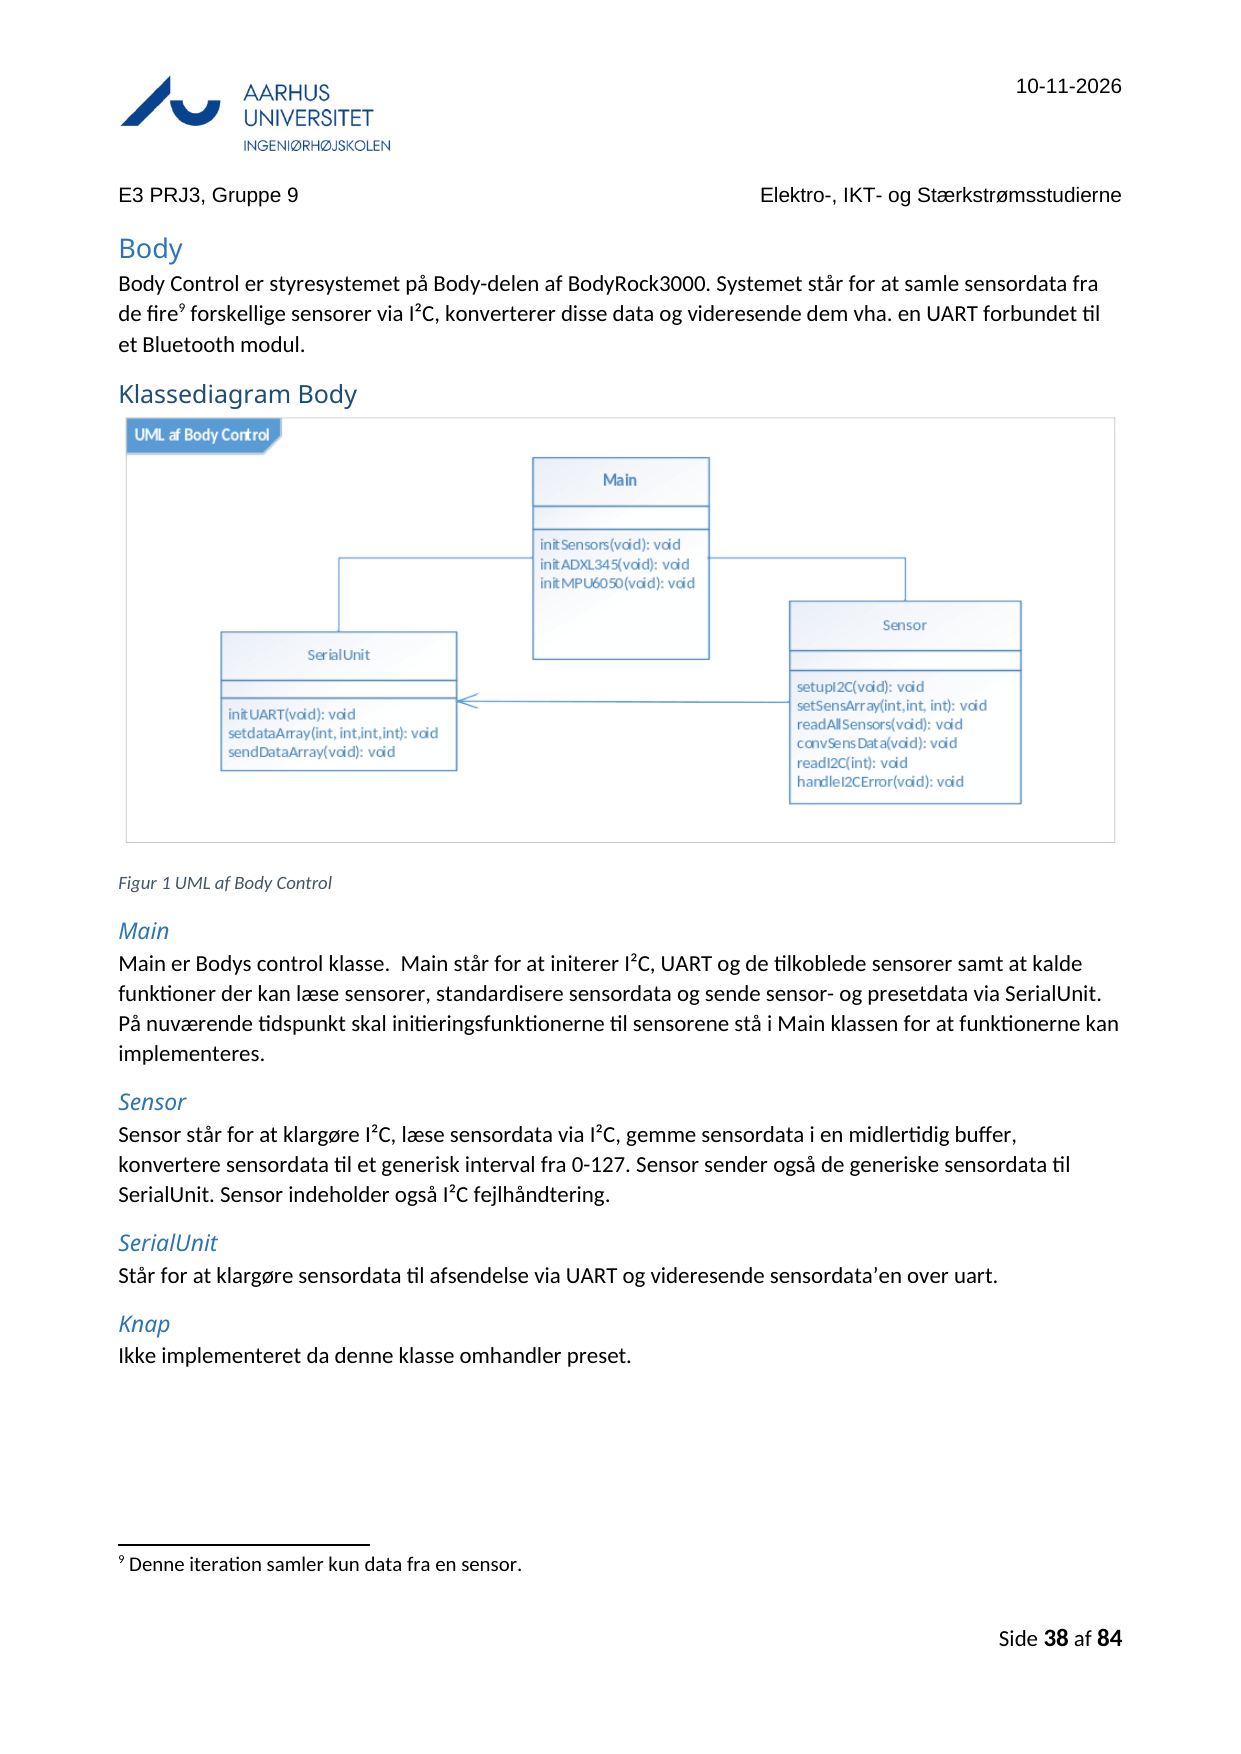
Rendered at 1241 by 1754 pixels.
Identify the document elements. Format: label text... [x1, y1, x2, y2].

subtitle SerialUnit [118, 1227, 1122, 1258]
text Ikke implementeret da denne klasse omhandler preset. [118, 1342, 1122, 1369]
text Sensor står for at klargøre I²C, læse sensordata via I²C, gemme sensordata i en midlertidig buffer, konvertere sensordata til et generisk interval fra 0-127. Sensor sender også de generiske sensordata til SerialUnit. Sensor indeholder også I²C fejlhåndtering. [118, 1120, 1122, 1208]
subtitle Body [118, 229, 1122, 266]
text Main er Bodys control klasse. Main står for at initerer I²C, UART og de tilkoblede sensorer samt at kalde funktioner der kan læse sensorer, standardisere sensordata og sende sensor- og presetdata via SerialUnit. På nuværende tidspunkt skal initieringsfunktionerne til sensorene stå i Main klassen for at funktionerne kan implementeres. [118, 949, 1122, 1067]
text Står for at klargøre sensordata til afsendelse via UART og videresende sensordata’en over uart. [118, 1261, 1122, 1289]
text Body Control er styresystemet på Body-delen af BodyRock3000. Systemet står for at samle sensordata fra de fire forskellige sensorer via I²C, konverterer disse data og videresende dem vha. en UART forbundet til et Bluetooth modul. [118, 269, 1122, 358]
picture [118, 73, 555, 156]
subtitle Knap [118, 1308, 1122, 1339]
text Figur 1 UML af Body Control [118, 871, 1122, 894]
subtitle Sensor [118, 1086, 1122, 1117]
subtitle Main [118, 915, 1122, 946]
subtitle Klassediagram Body [118, 377, 1122, 411]
